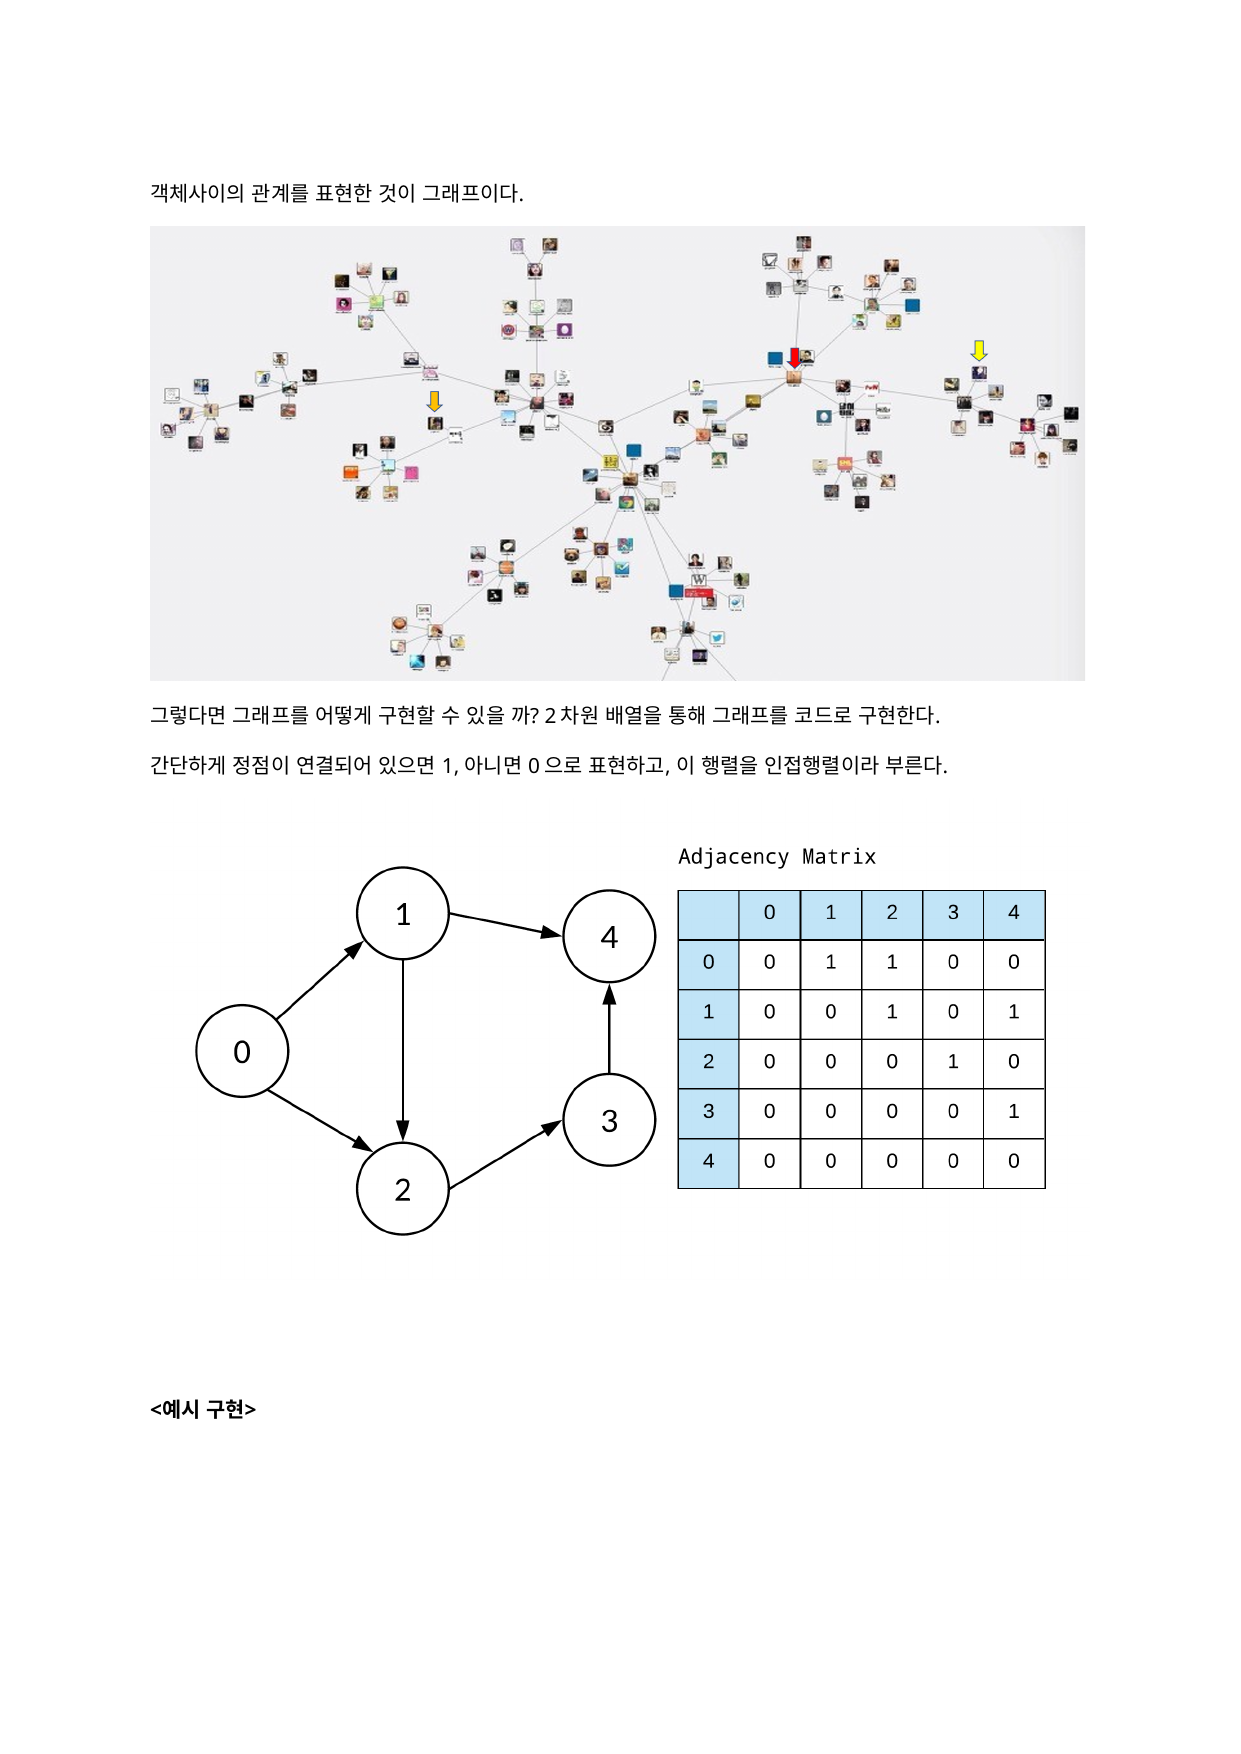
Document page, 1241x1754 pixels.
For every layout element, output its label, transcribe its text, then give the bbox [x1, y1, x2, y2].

text 간단하게 정점이 연결되어 있으면 1, 아니면 0으로 표현하고, 이 행렬을 인접행렬이라 부른다. [150, 749, 1090, 779]
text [150, 177, 1090, 207]
picture [150, 226, 1086, 681]
text <예시 구현> [150, 1393, 1090, 1423]
picture [150, 798, 1091, 1280]
text 그렇다면 그래프를 어떻게 구현할 수 있을 까? 2차원 배열을 통해 그래프를 코드로 구현한다. [150, 699, 1090, 730]
